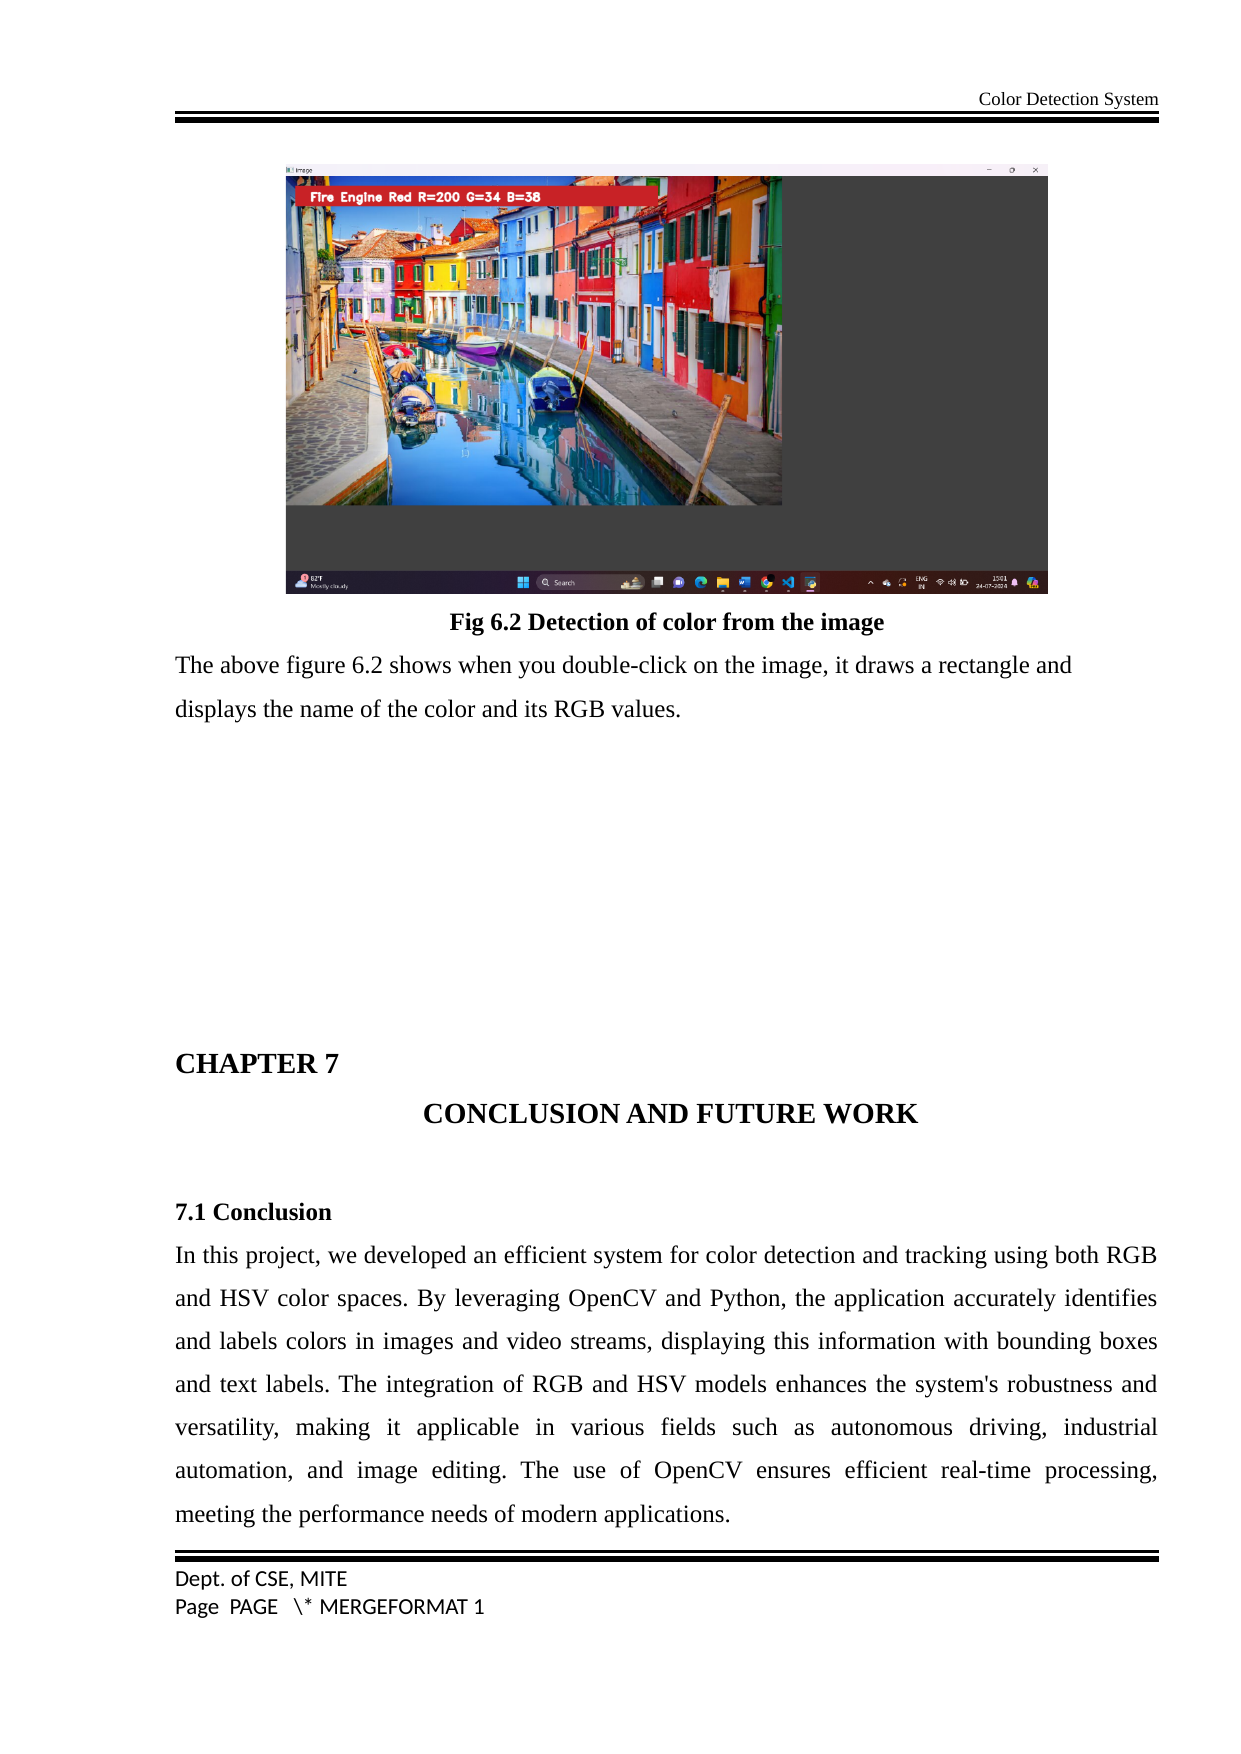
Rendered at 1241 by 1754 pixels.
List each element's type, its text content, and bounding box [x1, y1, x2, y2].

text Fig 6.2 Detection of color from the image [175, 607, 1159, 636]
picture [285, 164, 1048, 594]
text CHAPTER 7 [175, 1046, 1159, 1079]
text The above figure 6.2 shows when you double-click on the image, it draws a rectangle and displays the name of the color and its RGB values. [175, 651, 1159, 722]
text In this project, we developed an efficient system for color detection and tracking using both RGB and HSV color spaces. By leveraging OpenCV and Python, the application accurately identifies and labels colors in images and video streams, displaying this information with bounding boxes and text labels. The integration of RGB and HSV models enhances the system's robustness and versatility, making it applicable in various fields such as autonomous driving, industrial automation, and image editing. The use of OpenCV ensures efficient real-time processing, meeting the performance needs of modern applications. [175, 1240, 1159, 1527]
text 7.1 Conclusion [175, 1197, 1159, 1226]
text CONCLUSION AND FUTURE WORK [175, 1096, 1159, 1130]
